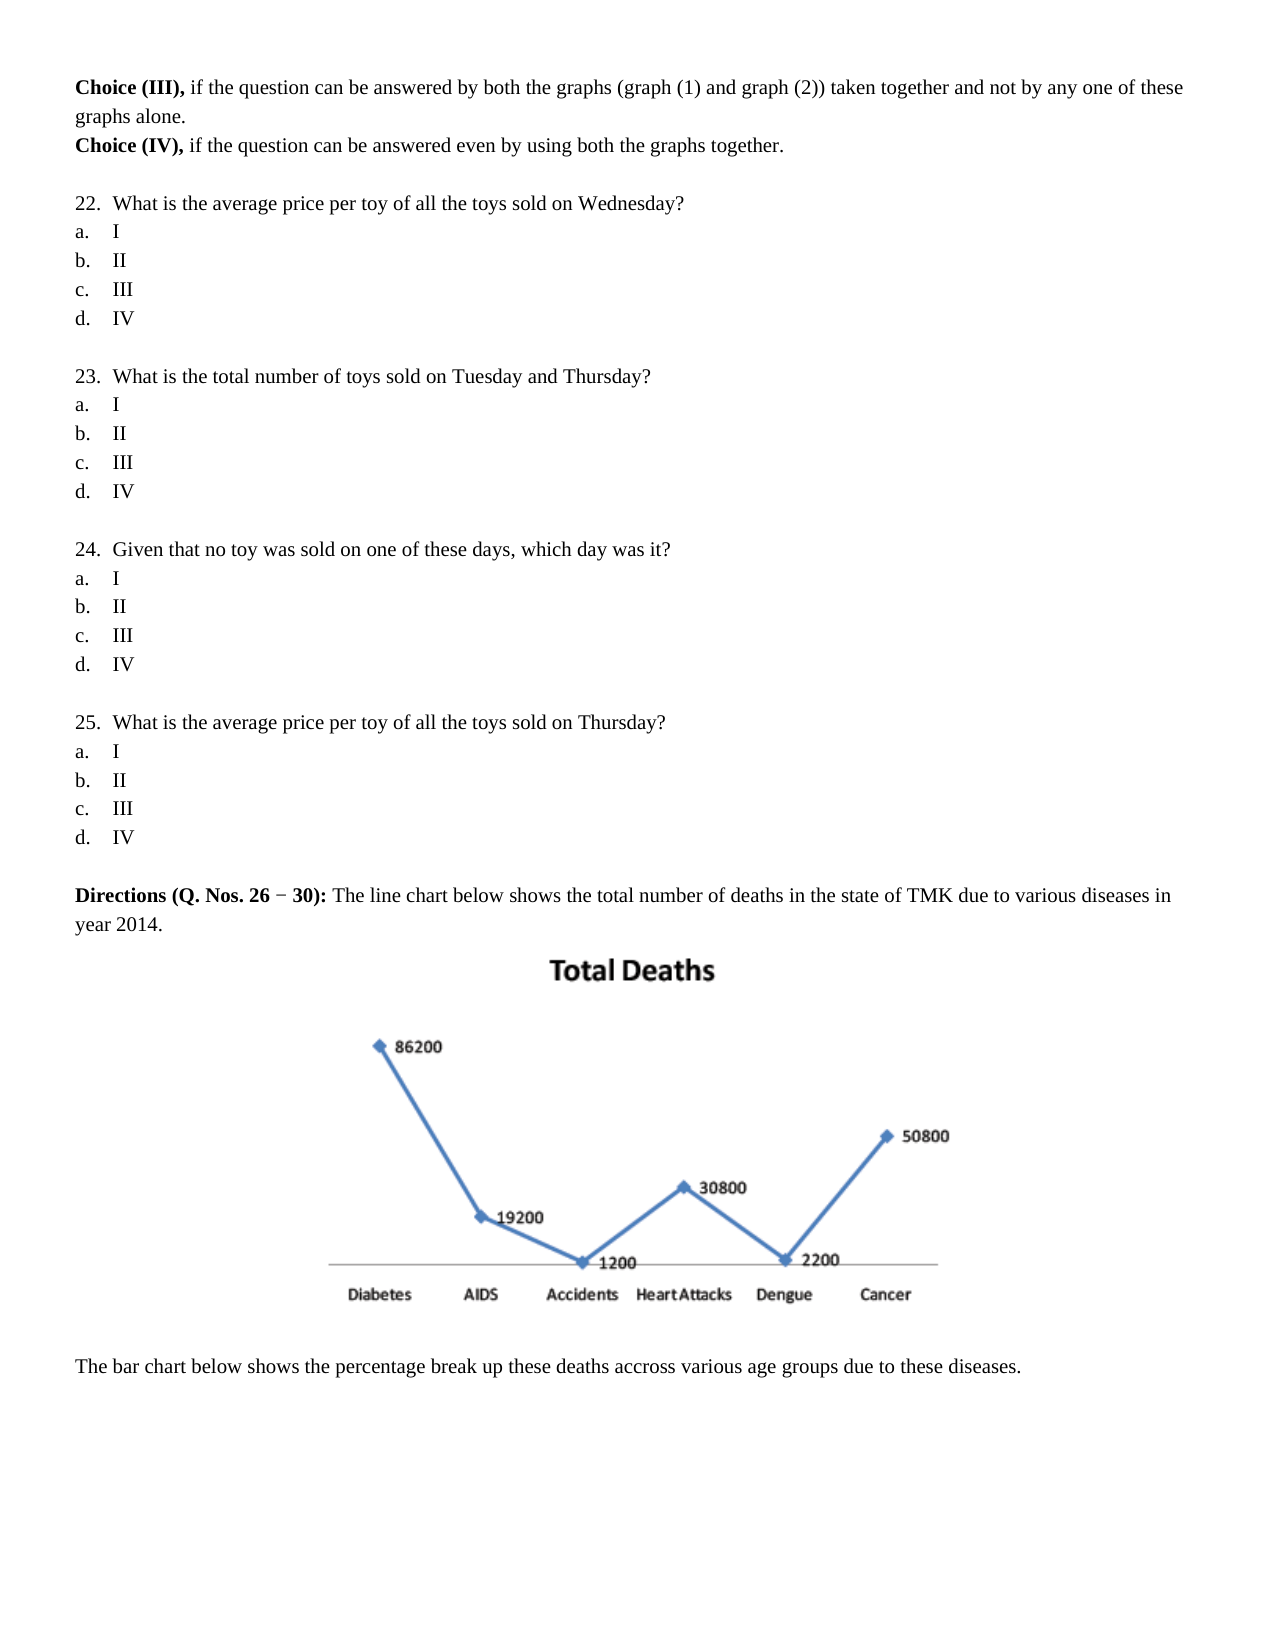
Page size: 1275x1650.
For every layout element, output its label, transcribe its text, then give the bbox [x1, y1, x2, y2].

text a. I [75, 739, 1200, 763]
text d. IV [75, 306, 1200, 330]
text Choice (IV), if the question can be answered even by using both the graphs together. [75, 133, 1200, 157]
text b. II [75, 594, 1200, 618]
text c. III [75, 623, 1200, 647]
text c. III [75, 450, 1200, 474]
text a. I [75, 566, 1200, 589]
text b. II [75, 421, 1200, 445]
text b. II [75, 248, 1200, 272]
text 24. Given that no toy was sold on one of these days, which day was it? [75, 537, 1200, 561]
text d. IV [75, 652, 1200, 676]
text d. IV [75, 479, 1200, 503]
text c. III [75, 796, 1200, 820]
text d. IV [75, 825, 1200, 849]
text The bar chart below shows the percentage break up these deaths accross various age groups due to these diseases. [75, 1354, 1200, 1378]
text Choice (III), if the question can be answered by both the graphs (graph (1) and graph (2)) taken together and not by any one of these graphs alone. [75, 75, 1200, 128]
text a. I [75, 219, 1200, 243]
picture [321, 940, 954, 1319]
text 23. What is the total number of toys sold on Tuesday and Thursday? [75, 363, 1200, 388]
text 25. What is the average price per toy of all the toys sold on Thursday? [75, 710, 1200, 734]
text a. I [75, 392, 1200, 416]
text 22. What is the average price per toy of all the toys sold on Wednesday? [75, 190, 1200, 214]
text b. II [75, 767, 1200, 792]
text c. III [75, 277, 1200, 301]
text Directions (Q. Nos. 26 − 30): The line chart below shows the total number of deaths in the state of TMK due to various diseases in year 2014. [75, 883, 1200, 936]
